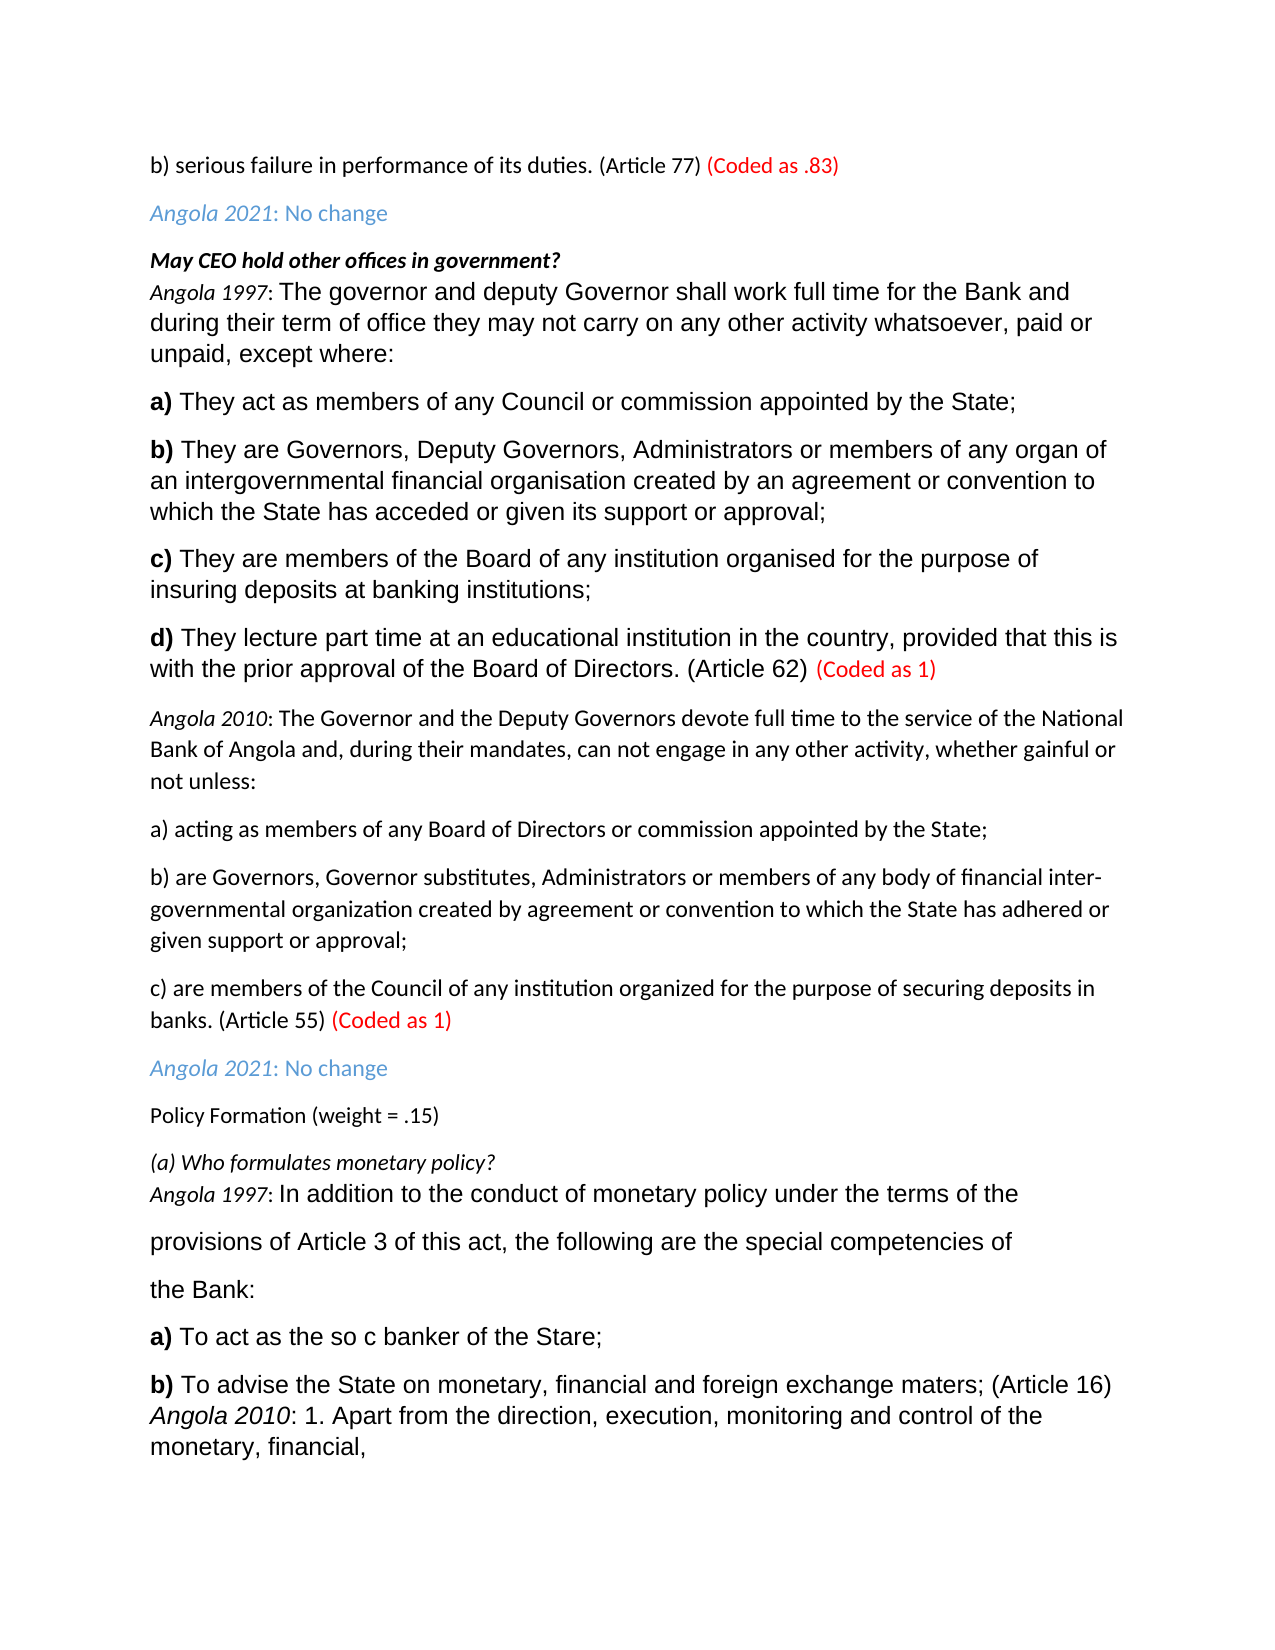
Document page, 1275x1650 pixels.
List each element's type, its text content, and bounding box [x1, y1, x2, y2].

text the Bank: [150, 1274, 1125, 1303]
text May CEO hold other offices in government? Angola 1997: The governor and deputy Governor shall work full time for the Bank and during their term of office they may not carry on any other activity whatsoever, paid or unpaid, except where: [150, 246, 1125, 368]
text Angola 2021: No change [150, 1053, 1125, 1083]
text (a) Who formulates monetary policy? Angola 1997: In addition to the conduct of monetary policy under the terms of the [150, 1148, 1125, 1208]
text b) They are Governors, Deputy Governors, Administrators or members of any organ of an intergovernmental financial organisation created by an agreement or convention to which the State has acceded or given its support or approval; [150, 435, 1125, 526]
text a) To act as the so c banker of the Stare; [150, 1322, 1125, 1351]
text provisions of Article 3 of this act, the following are the special competencies of [150, 1227, 1125, 1256]
text c) are members of the Council of any institution organized for the purpose of securing deposits in banks. (Article 55) (Coded as 1) [150, 973, 1125, 1034]
text d) They lecture part time at an educational institution in the country, provided that this is with the prior approval of the Board of Directors. (Article 62) (Coded as 1) [150, 623, 1125, 684]
text b) To advise the State on monetary, financial and foreign exchange maters; (Article 16) Angola 2010: 1. Apart from the direction, execution, monitoring and control of the monetary, financial, [150, 1370, 1125, 1461]
text a) acting as members of any Board of Directors or commission appointed by the State; [150, 814, 1125, 843]
text c) They are members of the Board of any institution organised for the purpose of insuring deposits at banking institutions; [150, 544, 1125, 604]
text b) serious failure in performance of its duties. (Article 77) (Coded as .83) [150, 150, 1125, 179]
text a) They act as members of any Council or commission appointed by the State; [150, 387, 1125, 416]
text Policy Formation (weight = .15) [150, 1102, 1125, 1129]
text Angola 2021: No change [150, 198, 1125, 227]
text b) are Governors, Governor substitutes, Administrators or members of any body of financial inter-governmental organization created by agreement or convention to which the State has adhered or given support or approval; [150, 862, 1125, 954]
text Angola 2010: The Governor and the Deputy Governors devote full time to the service of the National Bank of Angola and, during their mandates, can not engage in any other activity, whether gainful or not unless: [150, 703, 1125, 795]
